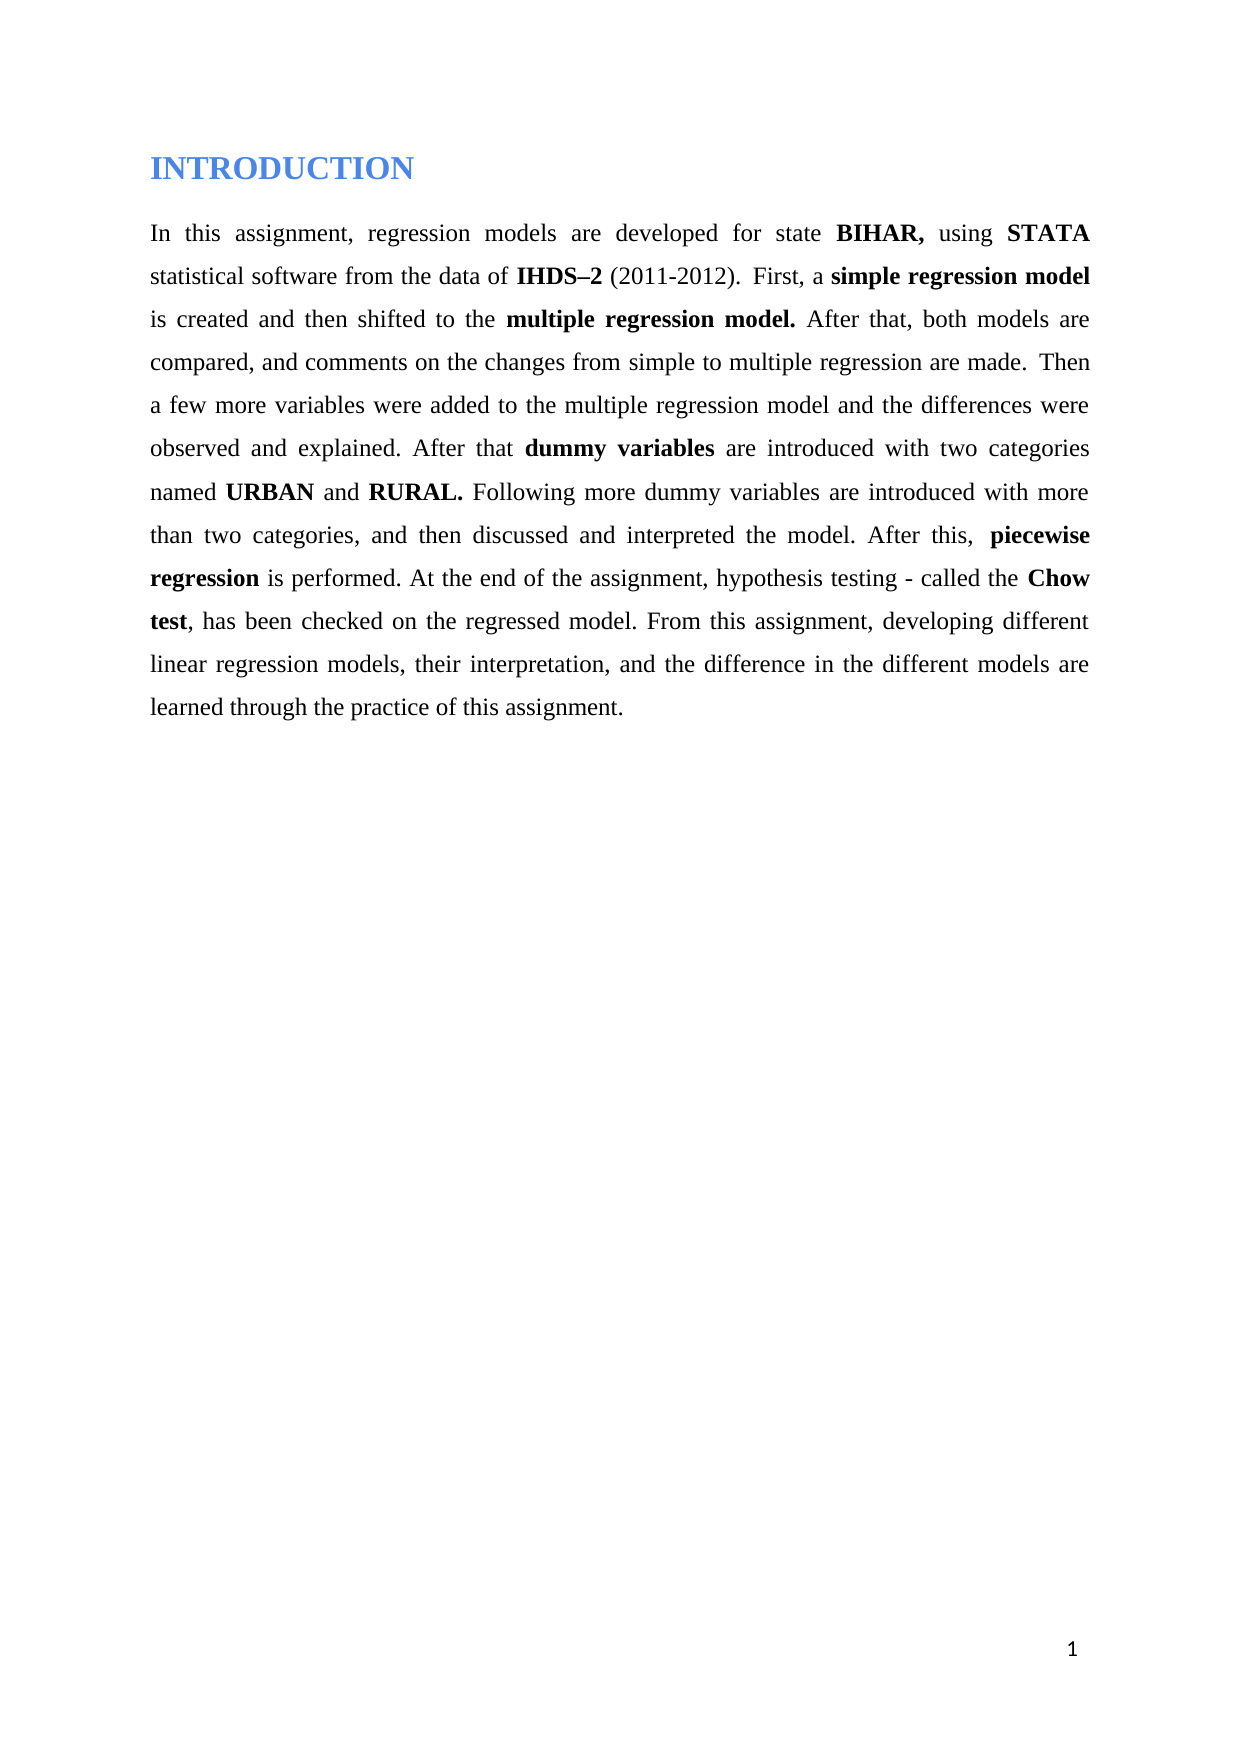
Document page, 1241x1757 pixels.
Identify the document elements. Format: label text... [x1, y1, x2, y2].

subtitle INTRODUCTION [150, 148, 1240, 186]
text In this assignment, regression models are developed for state BIHAR, using STATA statistical software from the data of IHDS–2 (2011-2012). First, a simple regression model is created and then shifted to the multiple regression model. After that, both models are compared, and comments on the changes from simple to multiple regression are made. Then a few more variables were added to the multiple regression model and the differences were observed and explained. After that dummy variables are introduced with two categories named URBAN and RURAL. Following more dummy variables are introduced with more than two categories, and then discussed and interpreted the model. After this, piecewise regression is performed. At the end of the assignment, hypothesis testing - called the Chow test, has been checked on the regressed model. From this assignment, developing different linear regression models, their interpretation, and the difference in the different models are learned through the practice of this assignment. [150, 218, 1090, 721]
